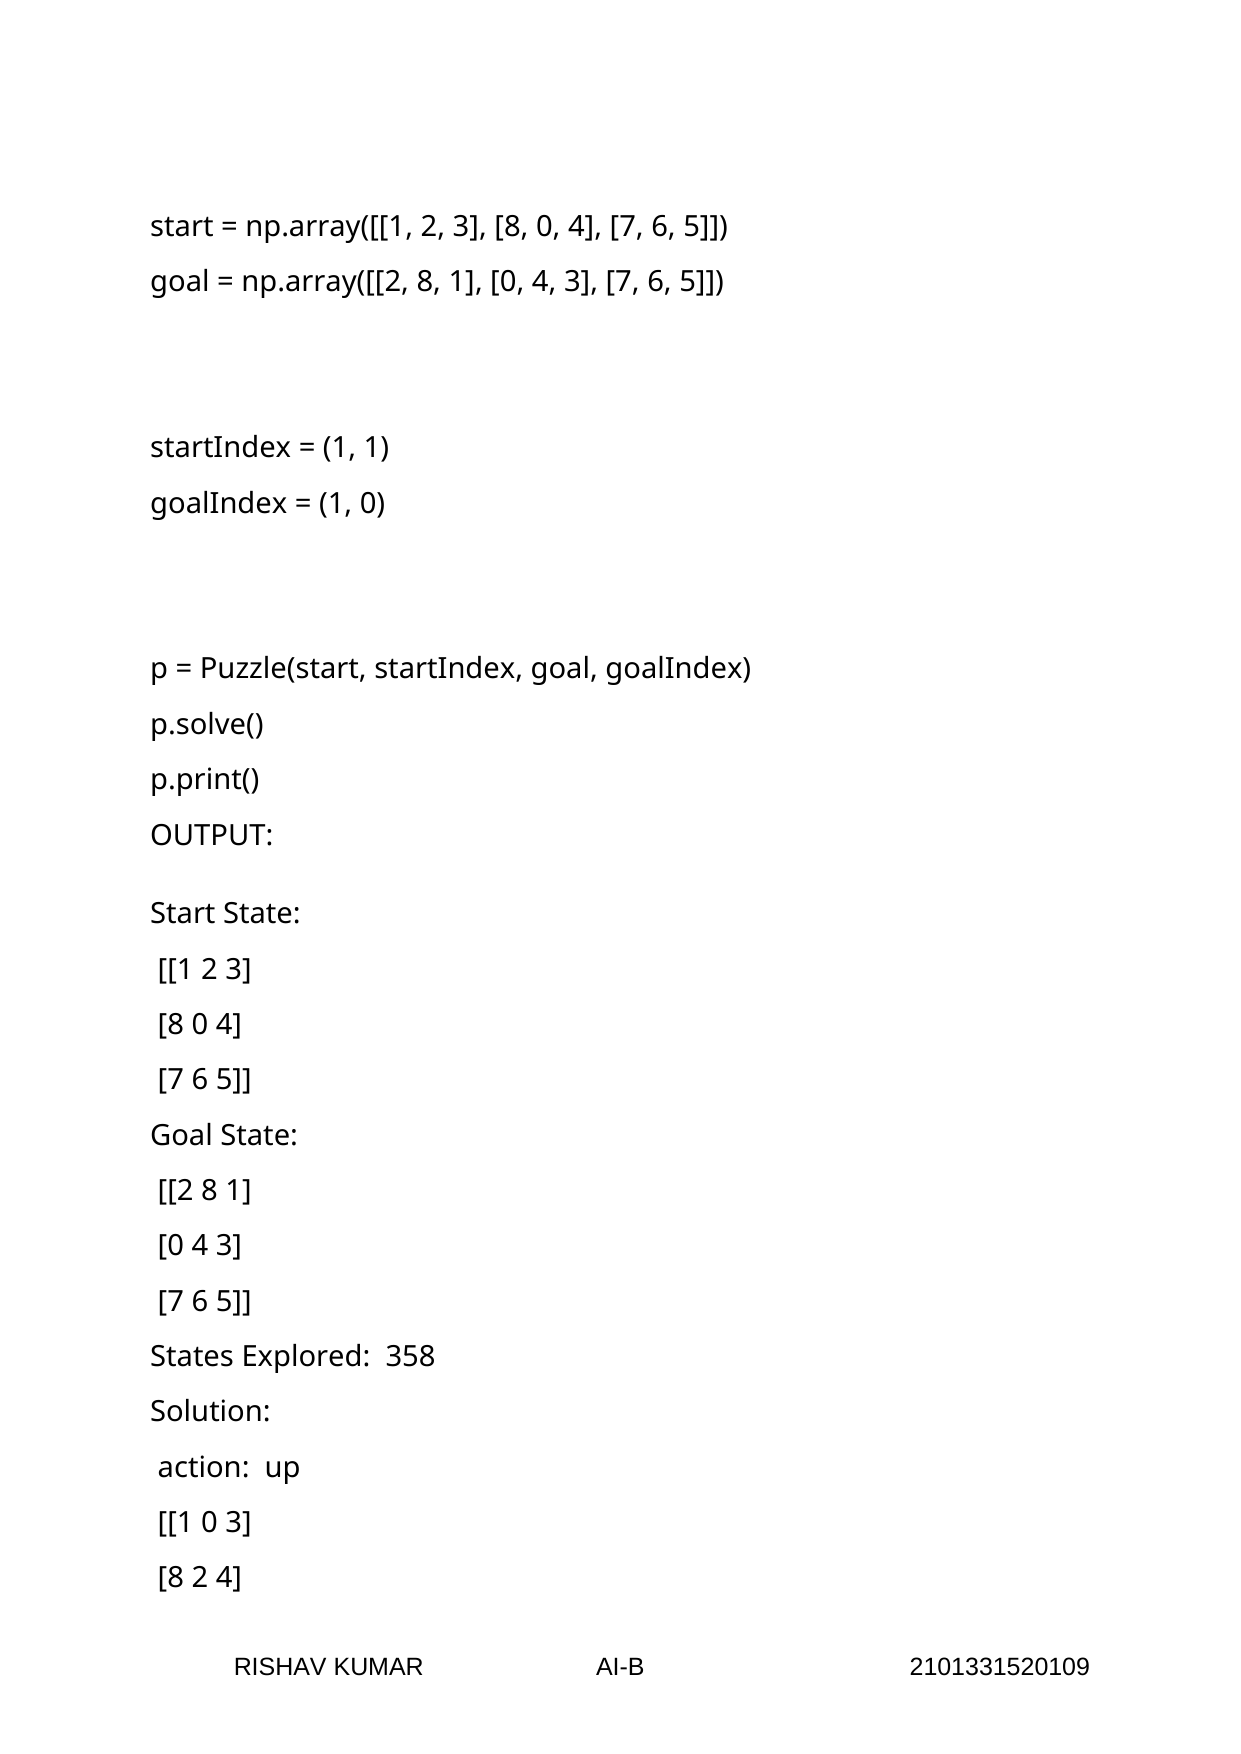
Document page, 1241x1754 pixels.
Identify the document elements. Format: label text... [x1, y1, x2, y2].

text [7 6 5]] [150, 1280, 1090, 1319]
text [[2 8 1] [150, 1169, 1090, 1209]
text States Explored: 358 [150, 1335, 1090, 1375]
text startIndex = (1, 1) [150, 427, 1090, 466]
text [0 4 3] [150, 1224, 1090, 1264]
text [7 6 5]] [150, 1059, 1090, 1098]
text p.print() [150, 758, 1090, 798]
text [8 0 4] [150, 1003, 1090, 1043]
text [8 2 4] [150, 1556, 1090, 1596]
text Start State: [150, 893, 1090, 932]
text goalIndex = (1, 0) [150, 482, 1090, 522]
text [[1 0 3] [150, 1501, 1090, 1541]
text goal = np.array([[2, 8, 1], [0, 4, 3], [7, 6, 5]]) [150, 261, 1090, 300]
text Solution: [150, 1391, 1090, 1430]
text action: up [150, 1446, 1090, 1486]
text start = np.array([[1, 2, 3], [8, 0, 4], [7, 6, 5]]) [150, 205, 1090, 245]
text p = Puzzle(start, startIndex, goal, goalIndex) [150, 648, 1090, 687]
text Goal State: [150, 1114, 1090, 1154]
text OUTPUT: [150, 814, 1090, 877]
text [[1 2 3] [150, 948, 1090, 988]
text p.solve() [150, 703, 1090, 743]
